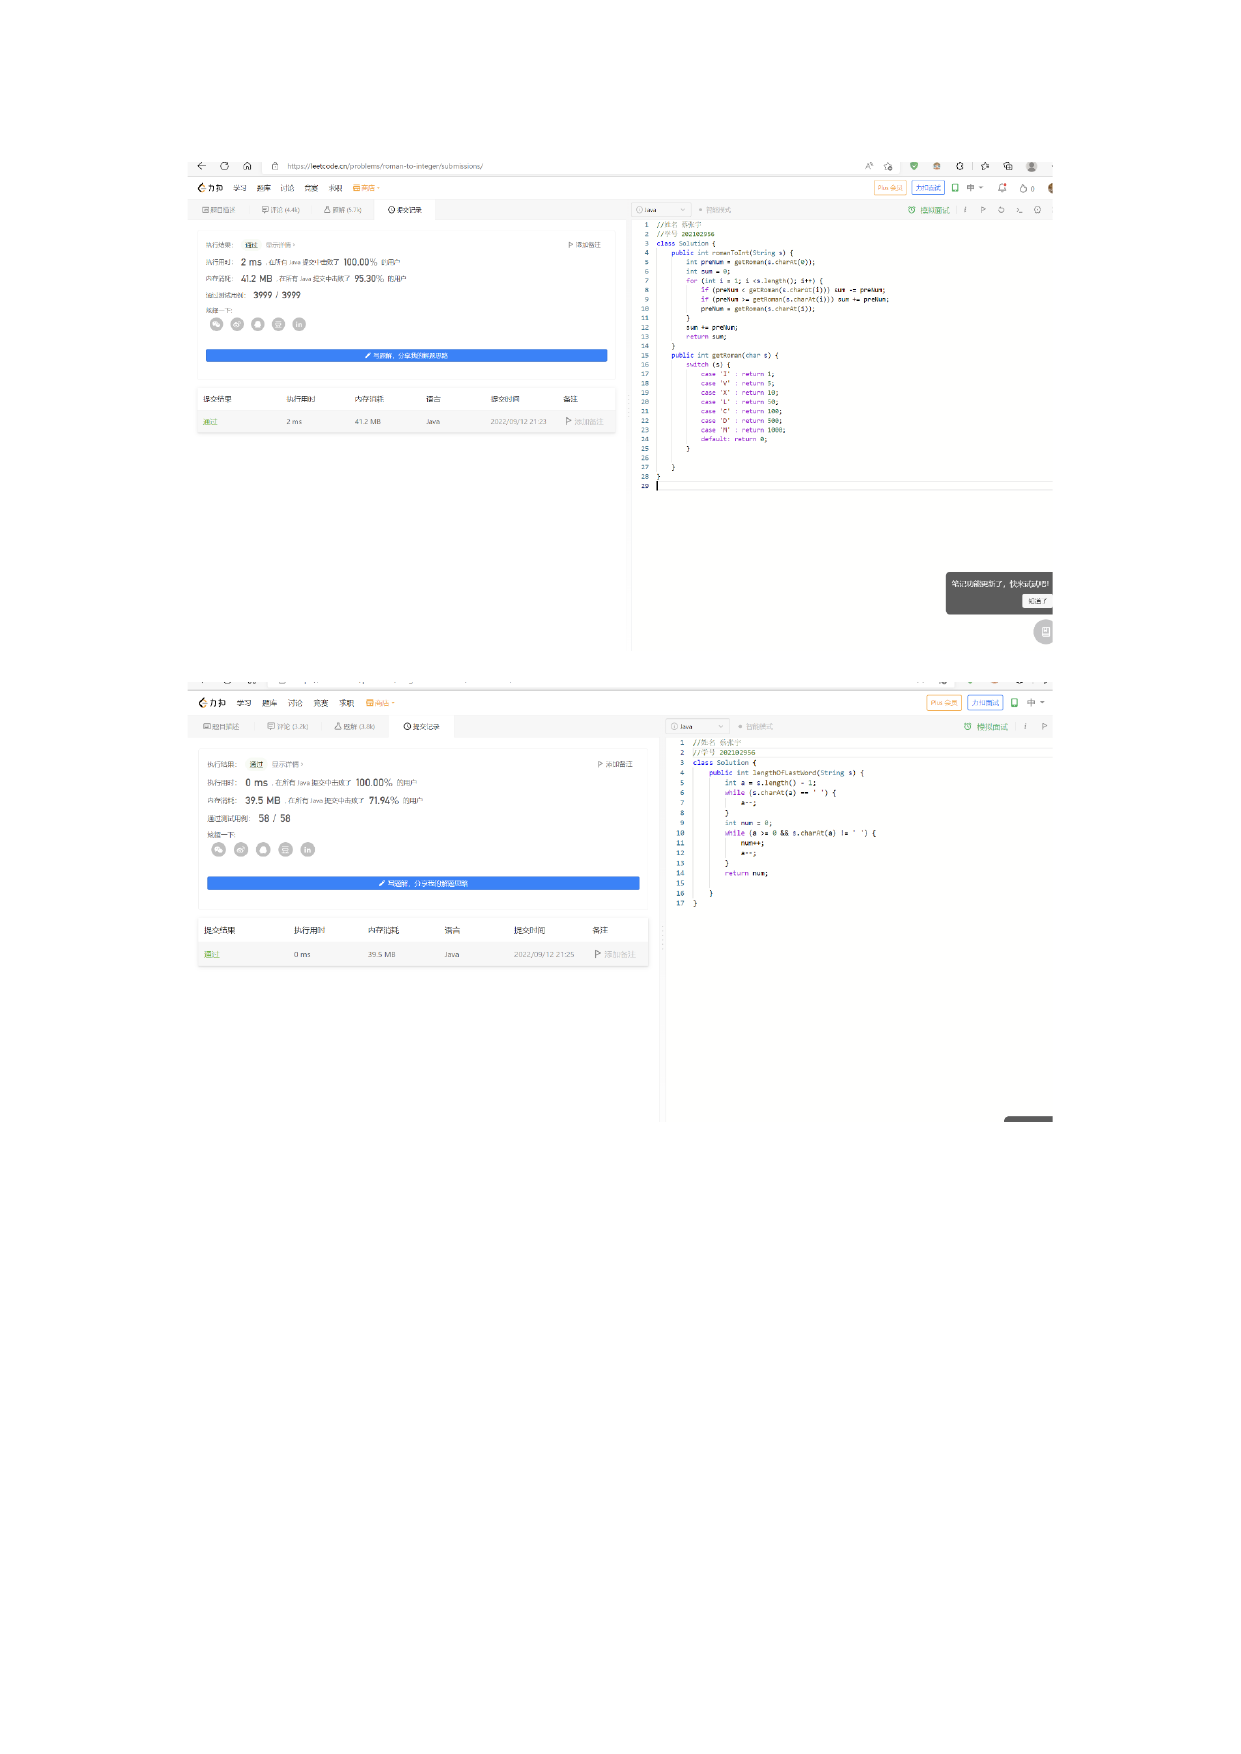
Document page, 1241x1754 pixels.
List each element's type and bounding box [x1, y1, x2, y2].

picture [187, 162, 1053, 651]
picture [187, 682, 1053, 1122]
